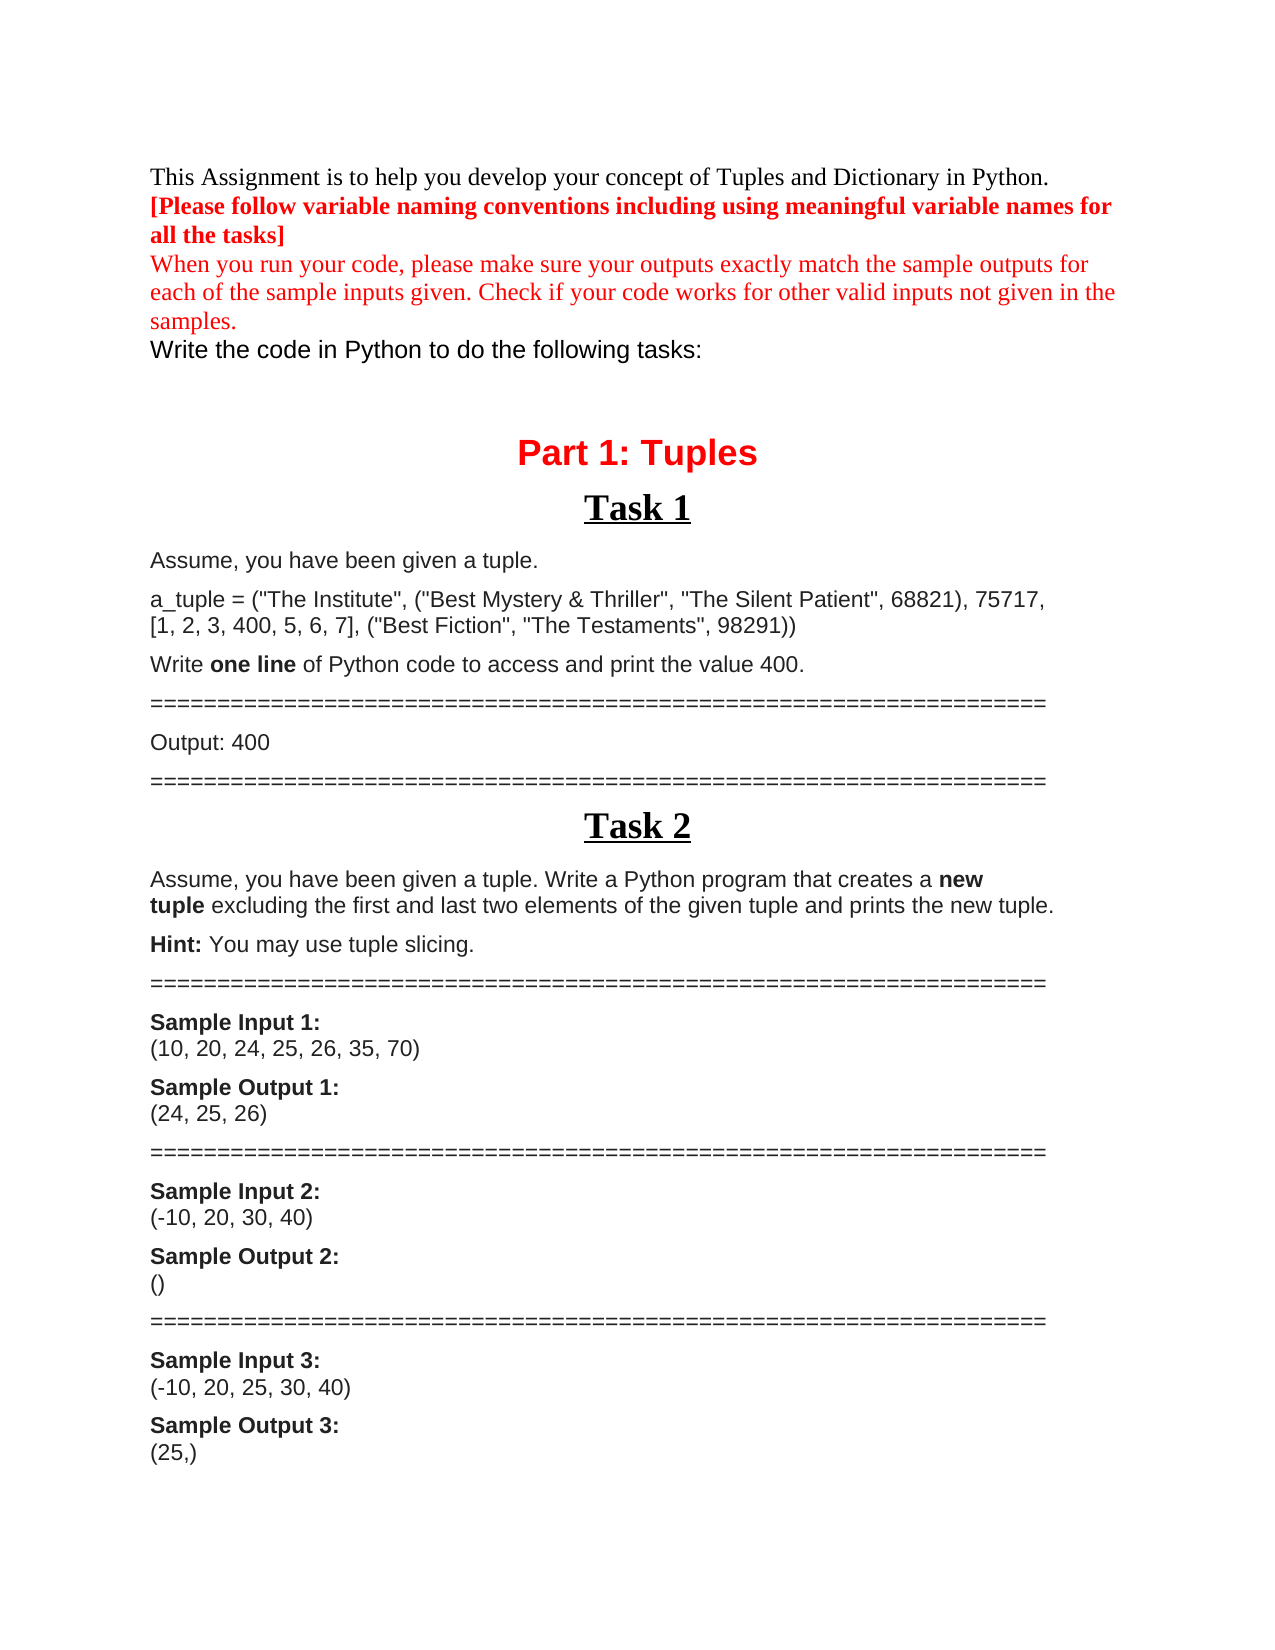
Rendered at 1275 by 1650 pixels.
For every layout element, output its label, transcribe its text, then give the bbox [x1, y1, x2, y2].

text Sample Input 1: (10, 20, 24, 25, 26, 35, 70) [150, 1009, 1125, 1061]
text =================================================================== [150, 970, 1125, 996]
text a_tuple = ("The Institute", ("Best Mystery & Thriller", "The Silent Patient", 68821), 75717, [1, 2, 3, 400, 5, 6, 7], ("Best Fiction", "The Testaments", 98291)) [150, 586, 1125, 639]
text =================================================================== [150, 1139, 1125, 1165]
text Sample Output 3: (25,) [150, 1412, 1125, 1465]
text Task 1 [150, 485, 1125, 528]
text Task 2 [150, 804, 1125, 847]
text Sample Input 2: (-10, 20, 30, 40) [150, 1178, 1125, 1231]
text This Assignment is to help you develop your concept of Tuples and Dictionary in Python. [150, 162, 1125, 191]
text =================================================================== [150, 768, 1125, 794]
subtitle Part 1: Tuples [150, 431, 1125, 473]
text Sample Output 2: () [150, 1243, 1125, 1296]
text Write one line of Python code to access and print the value 400. [150, 651, 1125, 678]
text Hint: You may use tuple slicing. [150, 931, 1125, 957]
text Assume, you have been given a tuple. Write a Python program that creates a new tuple excluding the first and last two elements of the given tuple and prints the new tuple. [150, 866, 1125, 918]
text Sample Input 3: (-10, 20, 25, 30, 40) [150, 1347, 1125, 1400]
text =================================================================== [150, 1308, 1125, 1335]
subtitle Write the code in Python to do the following tasks: [150, 335, 1125, 364]
text =================================================================== [150, 690, 1125, 717]
text Sample Output 1: (24, 25, 26) [150, 1074, 1125, 1127]
text Output: 400 [150, 729, 1125, 755]
text Assume, you have been given a tuple. [150, 547, 1125, 574]
text [Please follow variable naming conventions including using meaningful variable names for all the tasks] When you run your code, please make sure your outputs exactly match the sample outputs for each of the sample inputs given. Check if your code works for other valid inputs not given in the samples. [150, 191, 1125, 335]
